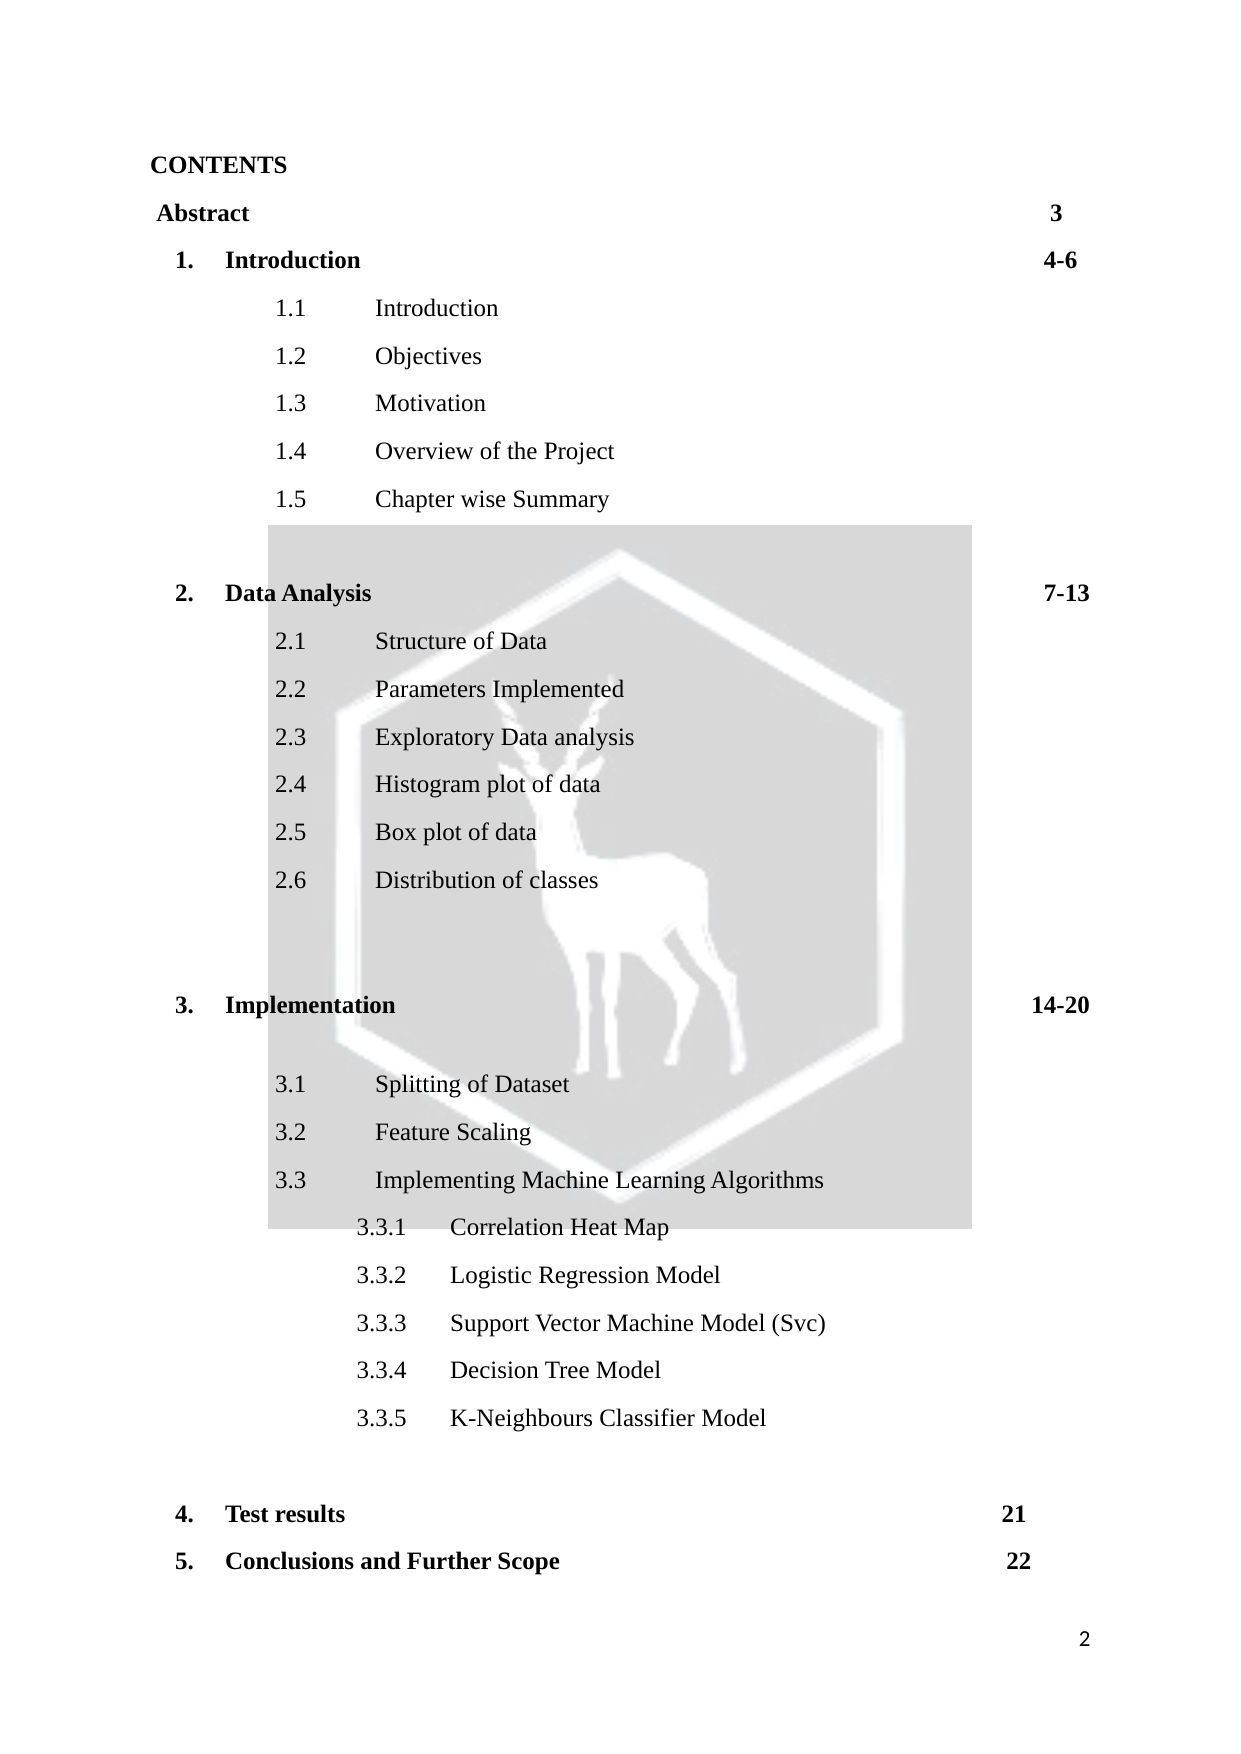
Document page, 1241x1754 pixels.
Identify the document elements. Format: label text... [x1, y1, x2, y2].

list Introduction 4-6 [175, 245, 1090, 274]
list Data Analysis 7-13 [175, 578, 1090, 607]
list Splitting of Dataset [275, 1069, 1090, 1098]
list Implementation 14-20 [175, 991, 1090, 1050]
list Decision Tree Model [356, 1356, 1090, 1384]
text Abstract 3 [150, 198, 1090, 226]
list Introduction [275, 293, 1090, 322]
list Correlation Heat Map [356, 1212, 1090, 1241]
list Logistic Regression Model [356, 1260, 1090, 1289]
list Motivation [275, 388, 1090, 417]
list Parameters Implemented [275, 674, 1090, 703]
list Exploratory Data analysis [275, 722, 1090, 750]
list Implementing Machine Learning Algorithms [275, 1165, 1090, 1193]
list Conclusions and Further Scope 22 [175, 1546, 1090, 1575]
list K-Neighbours Classifier Model [356, 1403, 1090, 1432]
list Test results 21 [175, 1499, 1090, 1527]
text CONTENTS [150, 150, 1090, 179]
list Histogram plot of data [275, 769, 1090, 798]
list Structure of Data [275, 626, 1090, 655]
list Chapter wise Summary [275, 484, 1090, 513]
list Objectives [275, 341, 1090, 369]
list Support Vector Machine Model (Svc) [356, 1308, 1090, 1337]
list Distribution of classes [275, 865, 1090, 924]
list Feature Scaling [275, 1117, 1090, 1146]
list Overview of the Project [275, 436, 1090, 465]
list Box plot of data [275, 817, 1090, 846]
